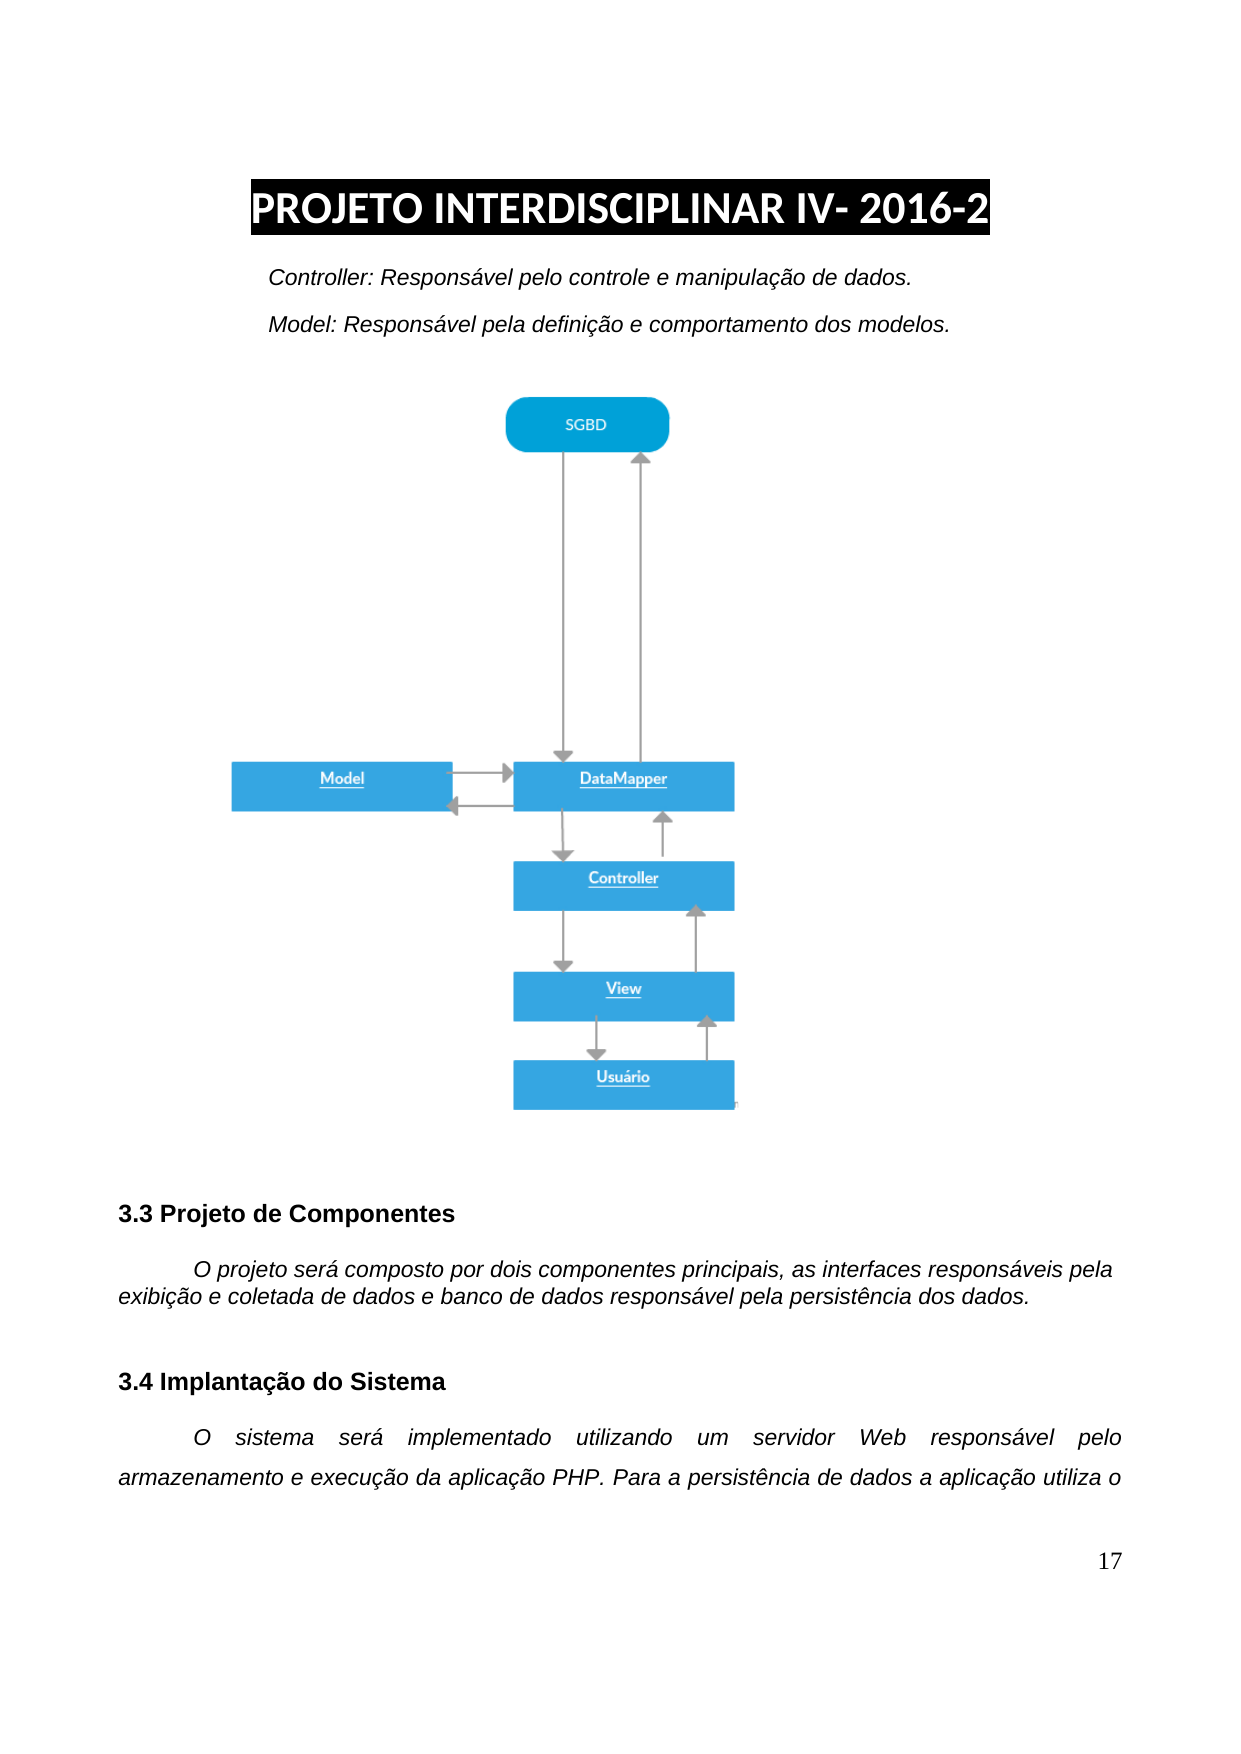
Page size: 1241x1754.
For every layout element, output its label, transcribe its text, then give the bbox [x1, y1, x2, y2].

text 3.4 Implantação do Sistema [118, 1366, 1122, 1395]
picture [193, 386, 739, 1121]
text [118, 1424, 1122, 1490]
text O projeto será composto por dois componentes principais, as interfaces responsáveis pela exibição e coletada de dados e banco de dados responsável pela persistência dos dados. [118, 1256, 1122, 1309]
text 3.3 Projeto de Componentes [118, 1199, 1122, 1227]
text Model: Responsável pela definição e comportamento dos modelos. [193, 311, 1122, 337]
text Controller: Responsável pelo controle e manipulação de dados. [193, 263, 1122, 290]
